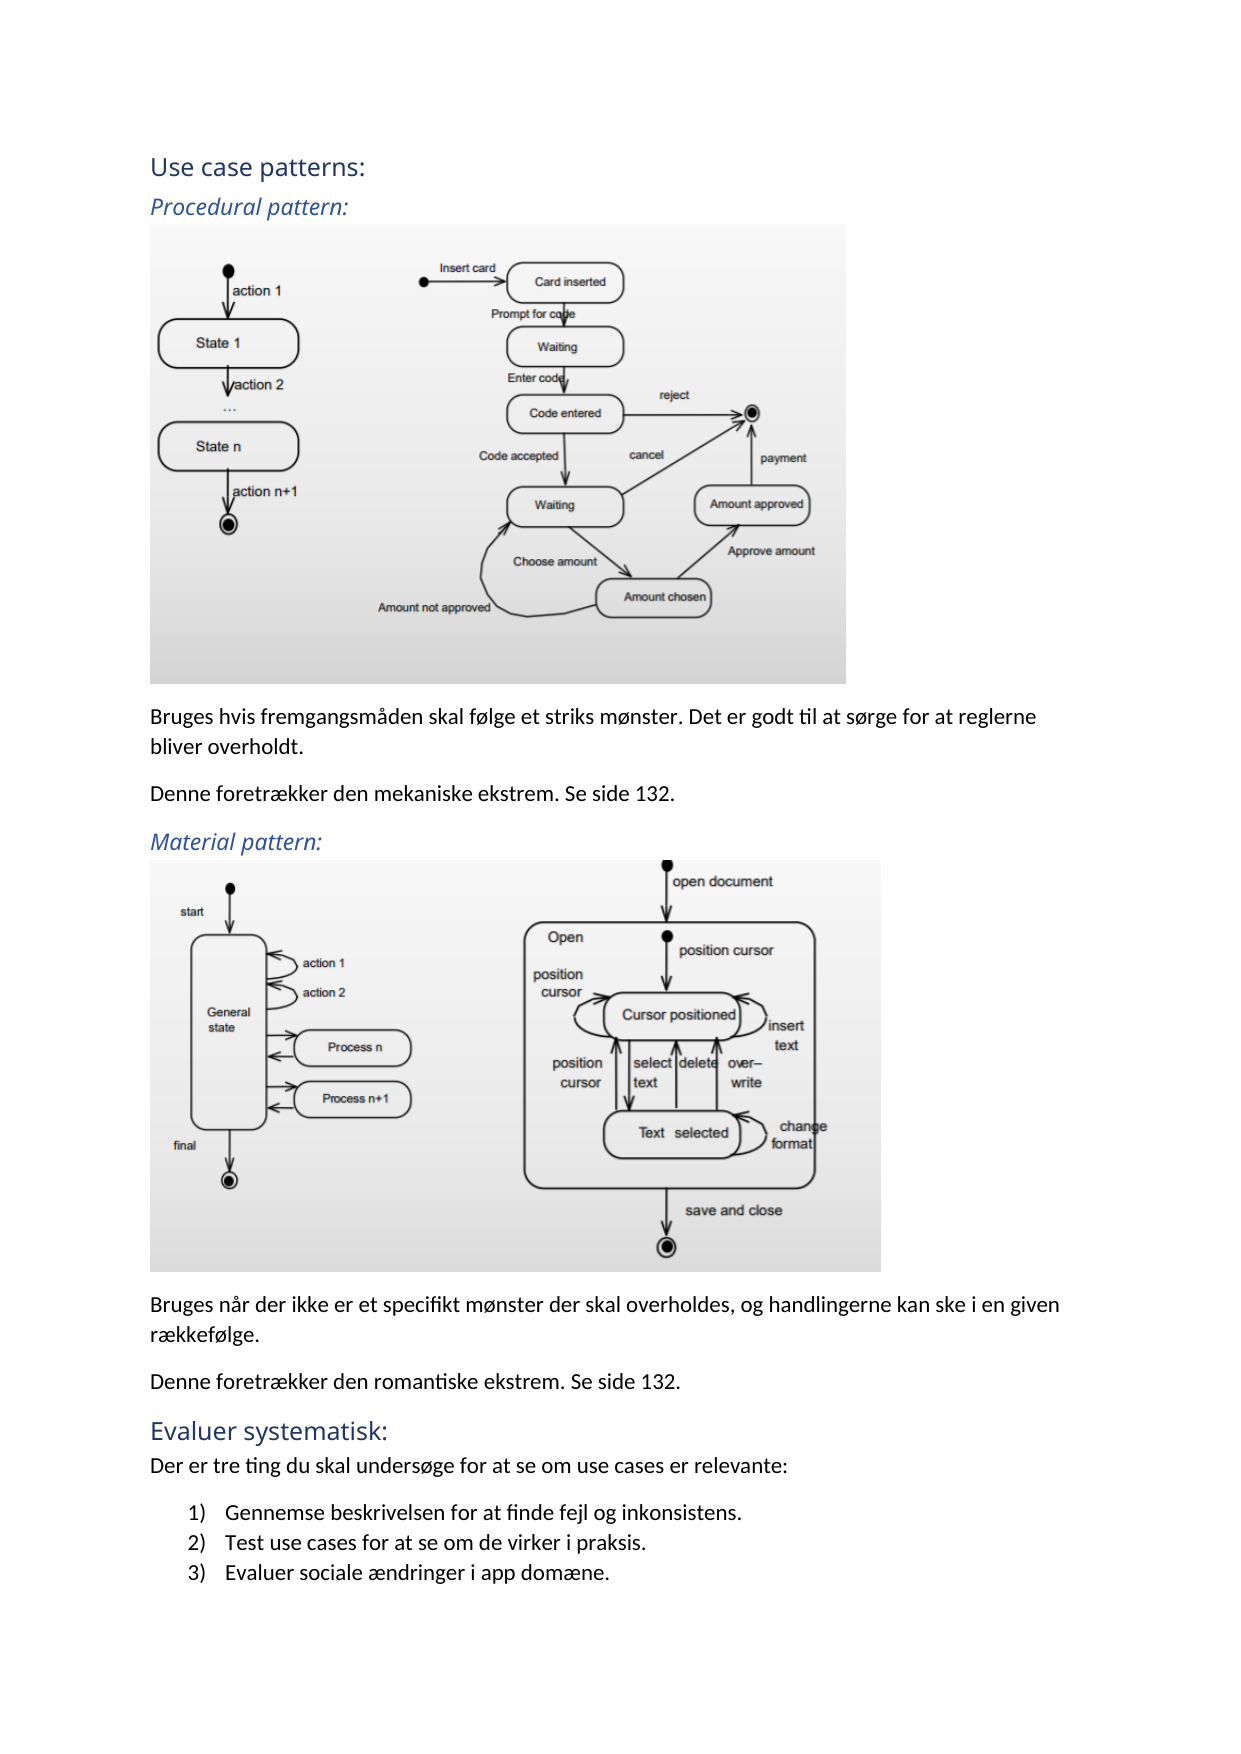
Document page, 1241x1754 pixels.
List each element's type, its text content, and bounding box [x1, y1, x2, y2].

text Denne foretrækker den mekaniske ekstrem. Se side 132. [150, 779, 1090, 807]
text Bruges hvis fremgangsmåden skal følge et striks mønster. Det er godt til at sørge for at reglerne bliver overholdt. [150, 702, 1090, 761]
subtitle Use case patterns: [150, 150, 1090, 184]
subtitle Material pattern: [150, 826, 1090, 857]
list Test use cases for at se om de virker i praksis. [187, 1528, 1090, 1556]
text Der er tre ting du skal undersøge for at se om use cases er relevante: [150, 1451, 1090, 1479]
subtitle Evaluer systematisk: [150, 1414, 1090, 1448]
picture [150, 860, 882, 1272]
subtitle Procedural pattern: [150, 191, 1090, 222]
list Gennemse beskrivelsen for at finde fejl og inkonsistens. [187, 1498, 1090, 1526]
text Bruges når der ikke er et specifikt mønster der skal overholdes, og handlingerne kan ske i en given rækkefølge. [150, 1290, 1090, 1348]
list Evaluer sociale ændringer i app domæne. [187, 1558, 1090, 1586]
text Denne foretrækker den romantiske ekstrem. Se side 132. [150, 1367, 1090, 1395]
picture [150, 224, 847, 684]
